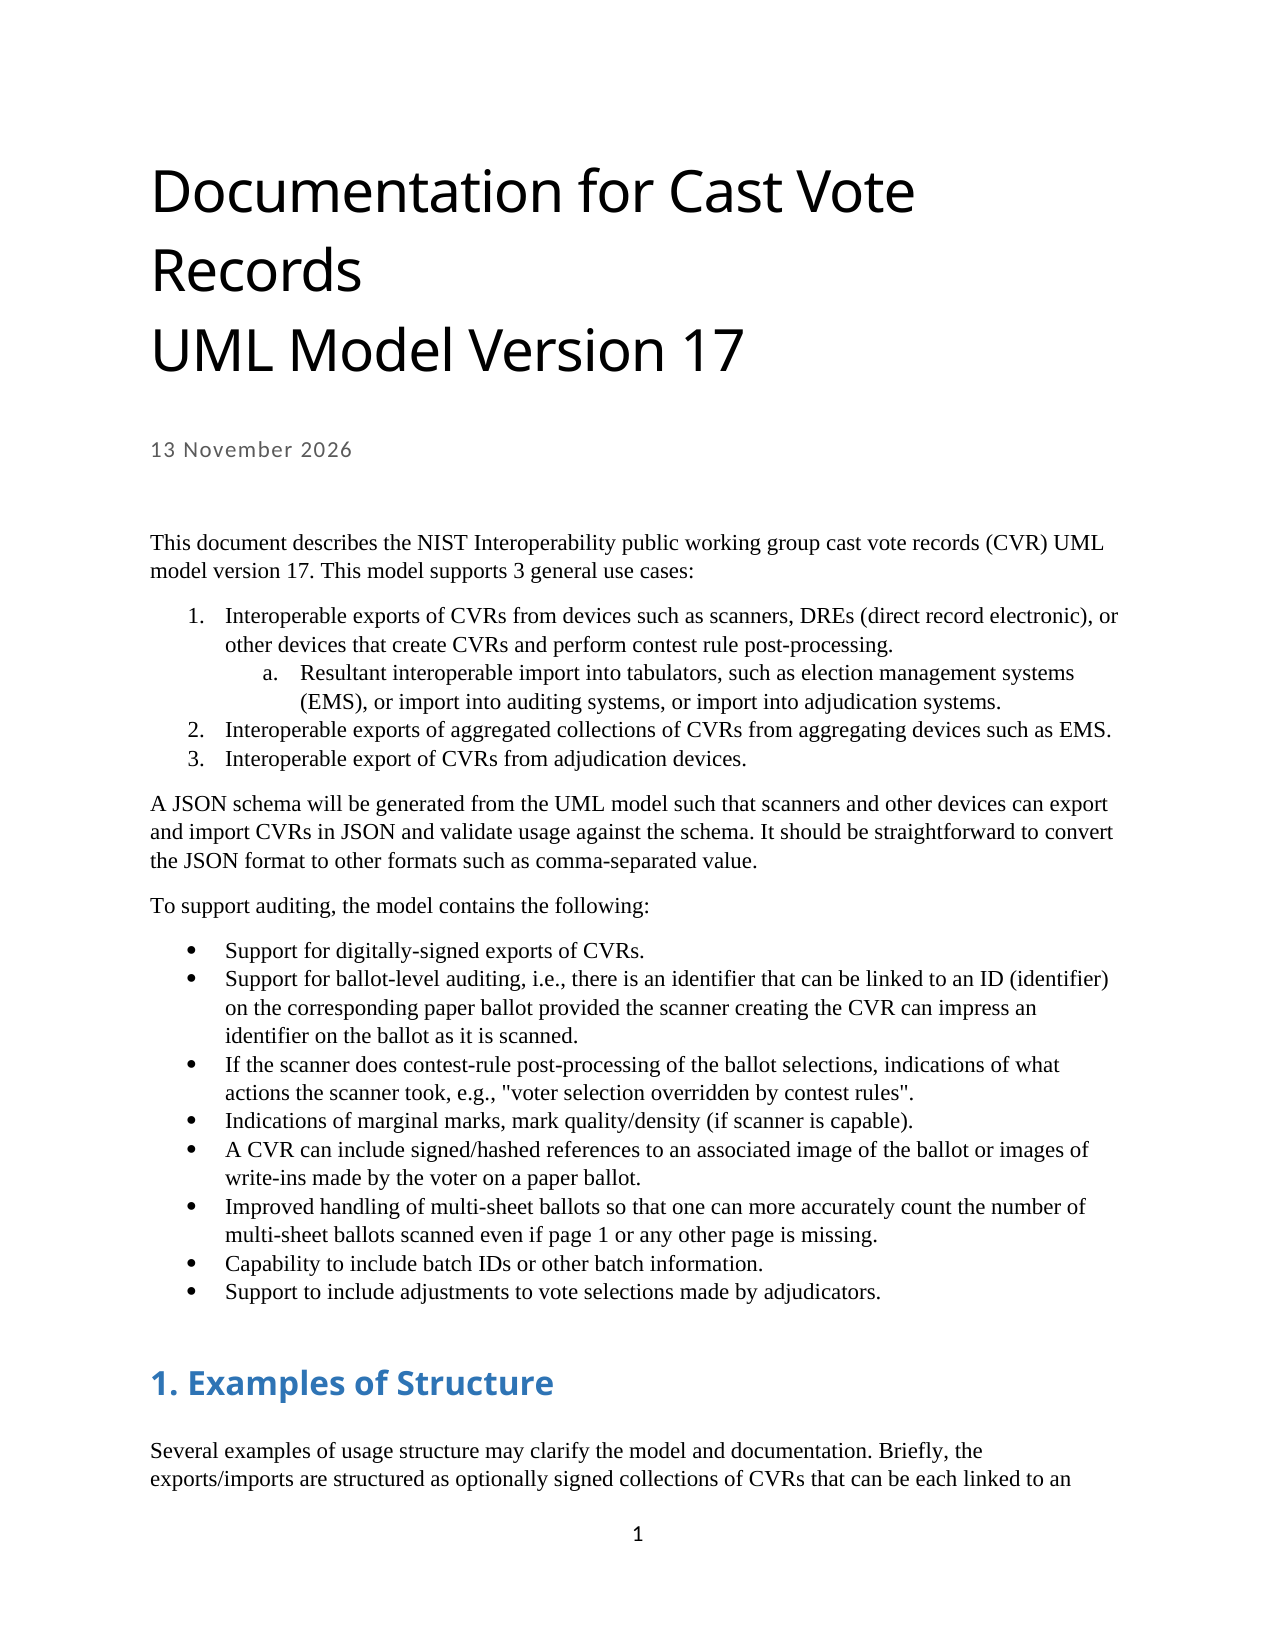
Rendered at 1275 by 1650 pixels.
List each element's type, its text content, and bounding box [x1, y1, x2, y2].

list Support for ballot-level auditing, i.e., there is an identifier that can be linked to an ID (identifier) on the corresponding paper ballot provided the scanner creating the CVR can impress an identifier on the ballot as it is scanned. [187, 965, 1125, 1049]
list Interoperable export of CVRs from adjudication devices. [187, 745, 1125, 771]
list Interoperable exports of aggregated collections of CVRs from aggregating devices such as EMS. [187, 716, 1125, 743]
list Resultant interoperable import into tabulators, such as election management systems (EMS), or import into auditing systems, or import into adjudication systems. [262, 659, 1125, 714]
text To support auditing, the model contains the following: [150, 892, 1125, 918]
list A CVR can include signed/hashed references to an associated image of the ballot or images of write-ins made by the voter on a paper ballot. [187, 1136, 1125, 1191]
list Capability to include batch IDs or other batch information. [187, 1250, 1125, 1276]
list If the scanner does contest-rule post-processing of the ballot selections, indications of what actions the scanner took, e.g., "voter selection overridden by contest rules". [187, 1051, 1125, 1106]
list Interoperable exports of CVRs from devices such as scanners, DREs (direct record electronic), or other devices that create CVRs and perform contest rule post-processing. [187, 603, 1125, 657]
title UML Model Version 17 [150, 309, 1125, 388]
subtitle 11 April 2017 [150, 435, 1125, 463]
title Documentation for Cast Vote Records [150, 150, 1125, 309]
list Support to include adjustments to vote selections made by adjudicators. [187, 1278, 1125, 1304]
text A JSON schema will be generated from the UML model such that scanners and other devices can export and import CVRs in JSON and validate usage against the schema. It should be straightforward to convert the JSON format to other formats such as comma-separated value. [150, 790, 1125, 873]
list Improved handling of multi-sheet ballots so that one can more accurately count the number of multi-sheet ballots scanned even if page 1 or any other page is missing. [187, 1193, 1125, 1248]
list Indications of marginal marks, mark quality/density (if scanner is capable). [187, 1108, 1125, 1134]
subtitle 1. Examples of Structure [150, 1360, 1125, 1406]
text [150, 1437, 1125, 1492]
list Support for digitally-signed exports of CVRs. [187, 937, 1125, 963]
text This document describes the NIST Interoperability public working group cast vote records (CVR) UML model version 17. This model supports 3 general use cases: [150, 529, 1125, 584]
